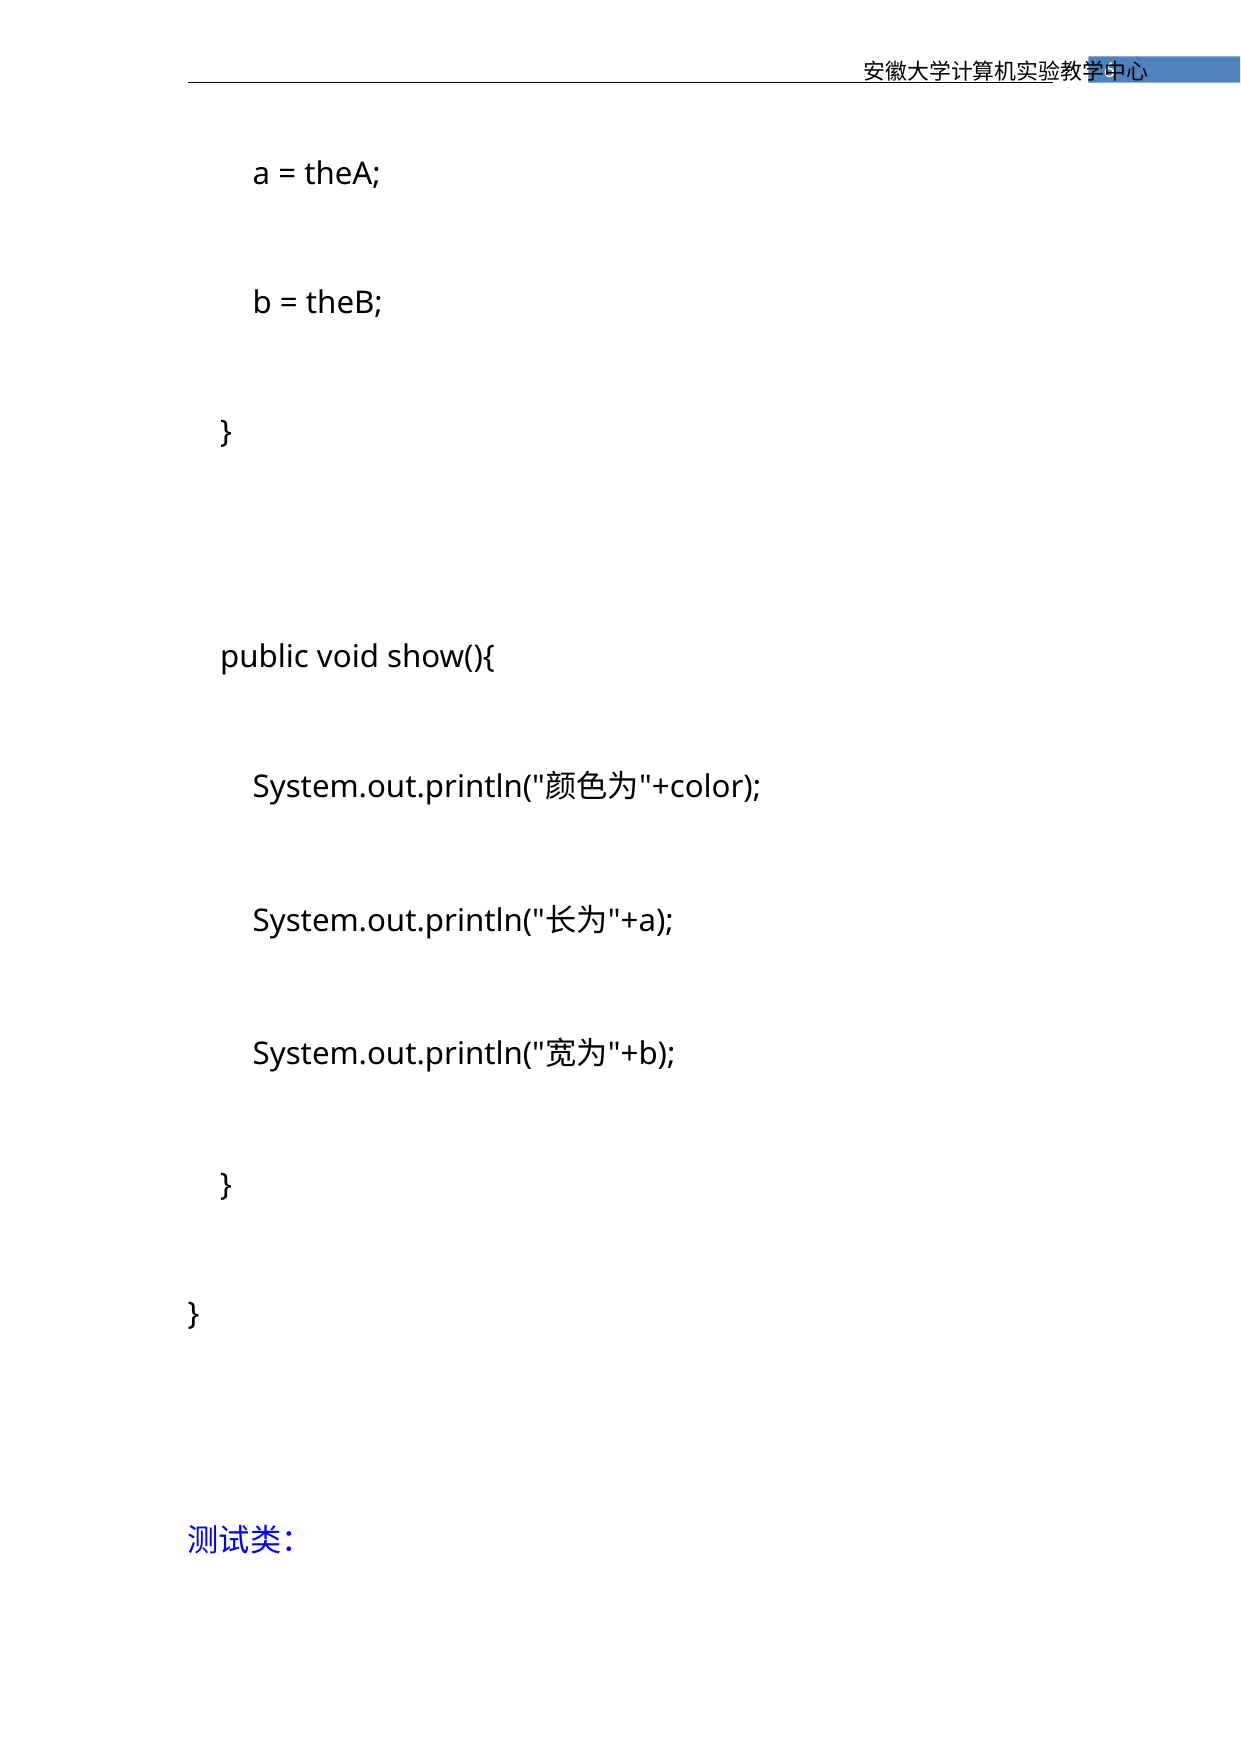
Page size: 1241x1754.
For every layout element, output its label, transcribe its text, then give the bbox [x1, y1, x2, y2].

text public void show(){ [187, 623, 1053, 688]
text 测试类： [187, 1505, 1053, 1570]
text } [187, 398, 1053, 463]
text System.out.println("颜色为"+color); [187, 752, 1053, 817]
text } [187, 1151, 1053, 1216]
text System.out.println("长为"+a); [187, 885, 1053, 950]
text a = theA; [187, 140, 1053, 205]
text b = theB; [187, 269, 1053, 334]
text } [187, 1280, 1053, 1345]
text System.out.println("宽为"+b); [187, 1018, 1053, 1083]
